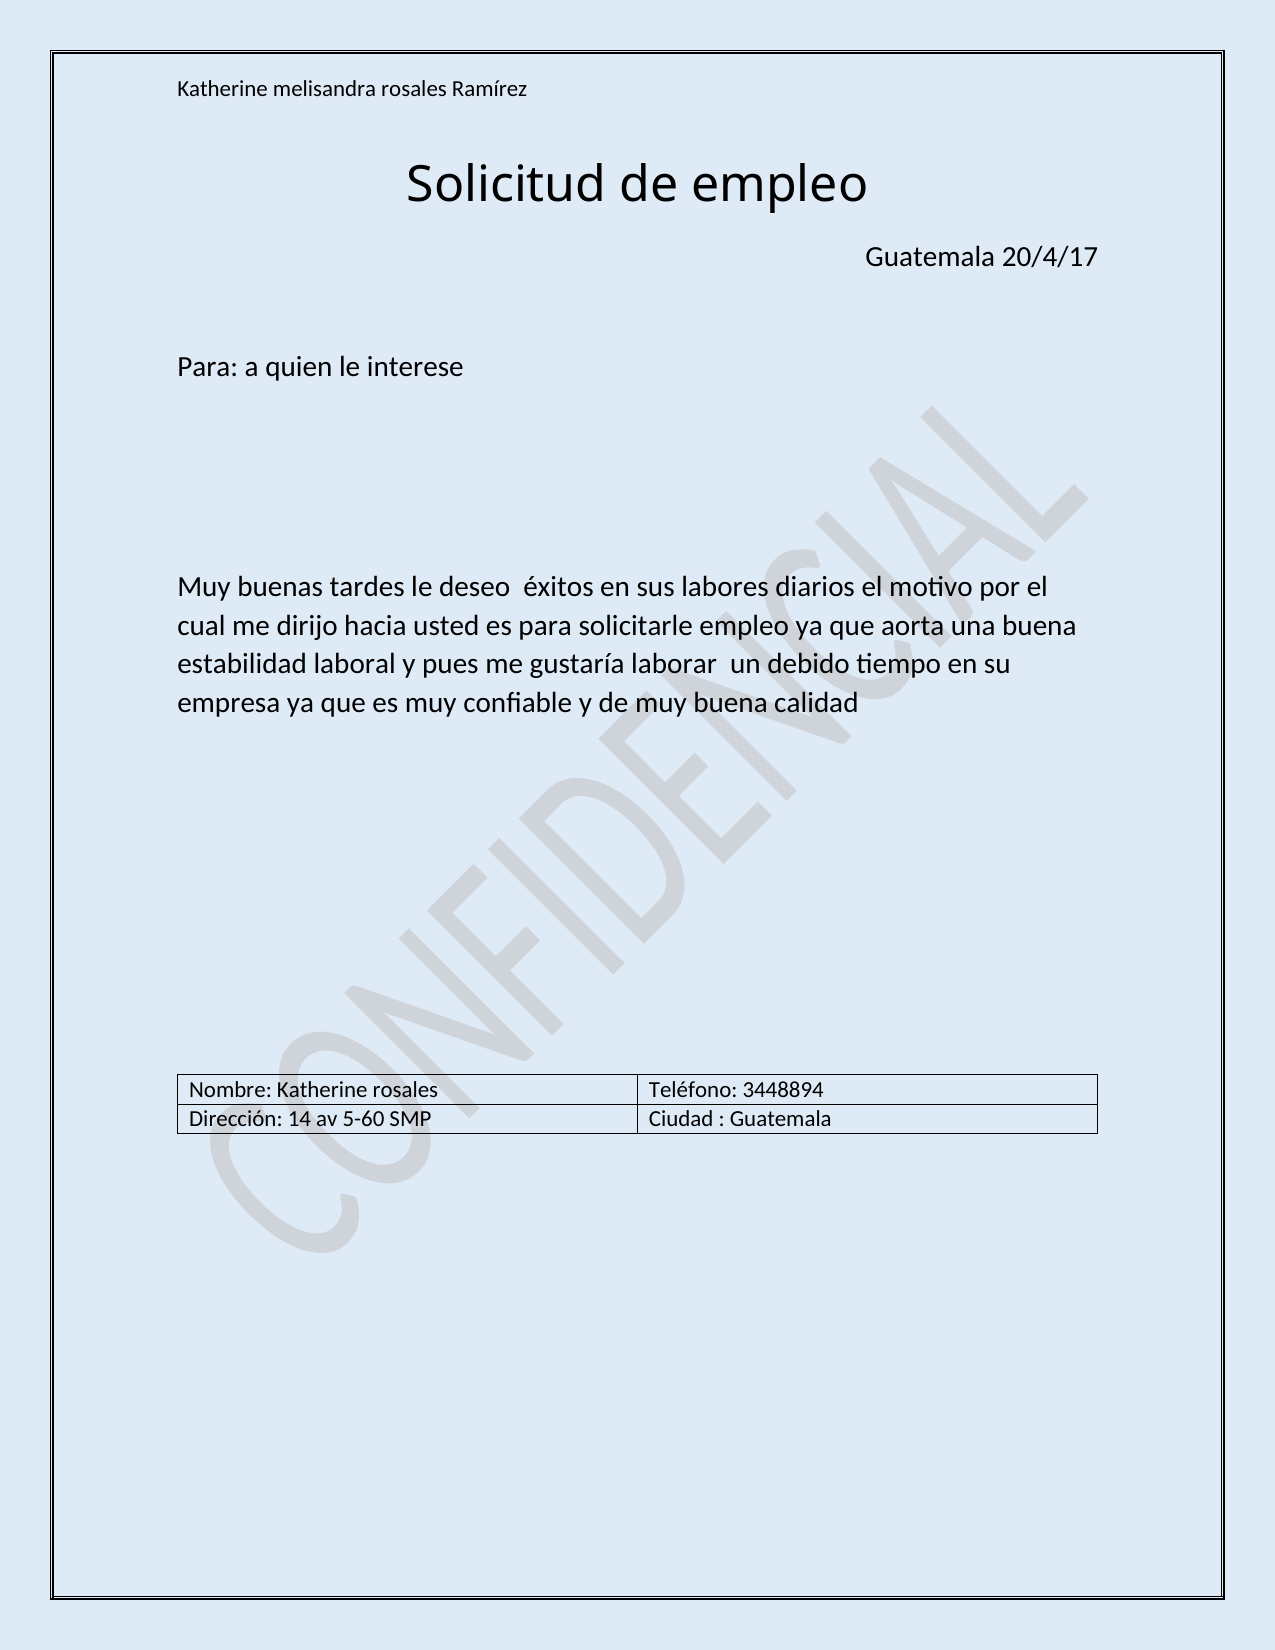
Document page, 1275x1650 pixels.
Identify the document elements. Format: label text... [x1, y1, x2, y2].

table_header Teléfono: 3448894 [638, 1075, 1097, 1103]
text Muy buenas tardes le deseo éxitos en sus labores diarios el motivo por el cual me dirijo hacia usted es para solicitarle empleo ya que aorta una buena estabilidad laboral y pues me gustaría laborar un debido tiempo en su empresa ya que es muy confiable y de muy buena calidad [177, 568, 1098, 719]
table_header Nombre: Katherine rosales [178, 1075, 637, 1103]
text Guatemala 20/4/17 [177, 238, 1098, 273]
table_cell Ciudad : Guatemala [638, 1105, 1097, 1132]
text Solicitud de empleo [177, 148, 1098, 216]
text Para: a quien le interese [177, 348, 1098, 384]
table_cell Dirección: 14 av 5-60 SMP [178, 1105, 637, 1132]
